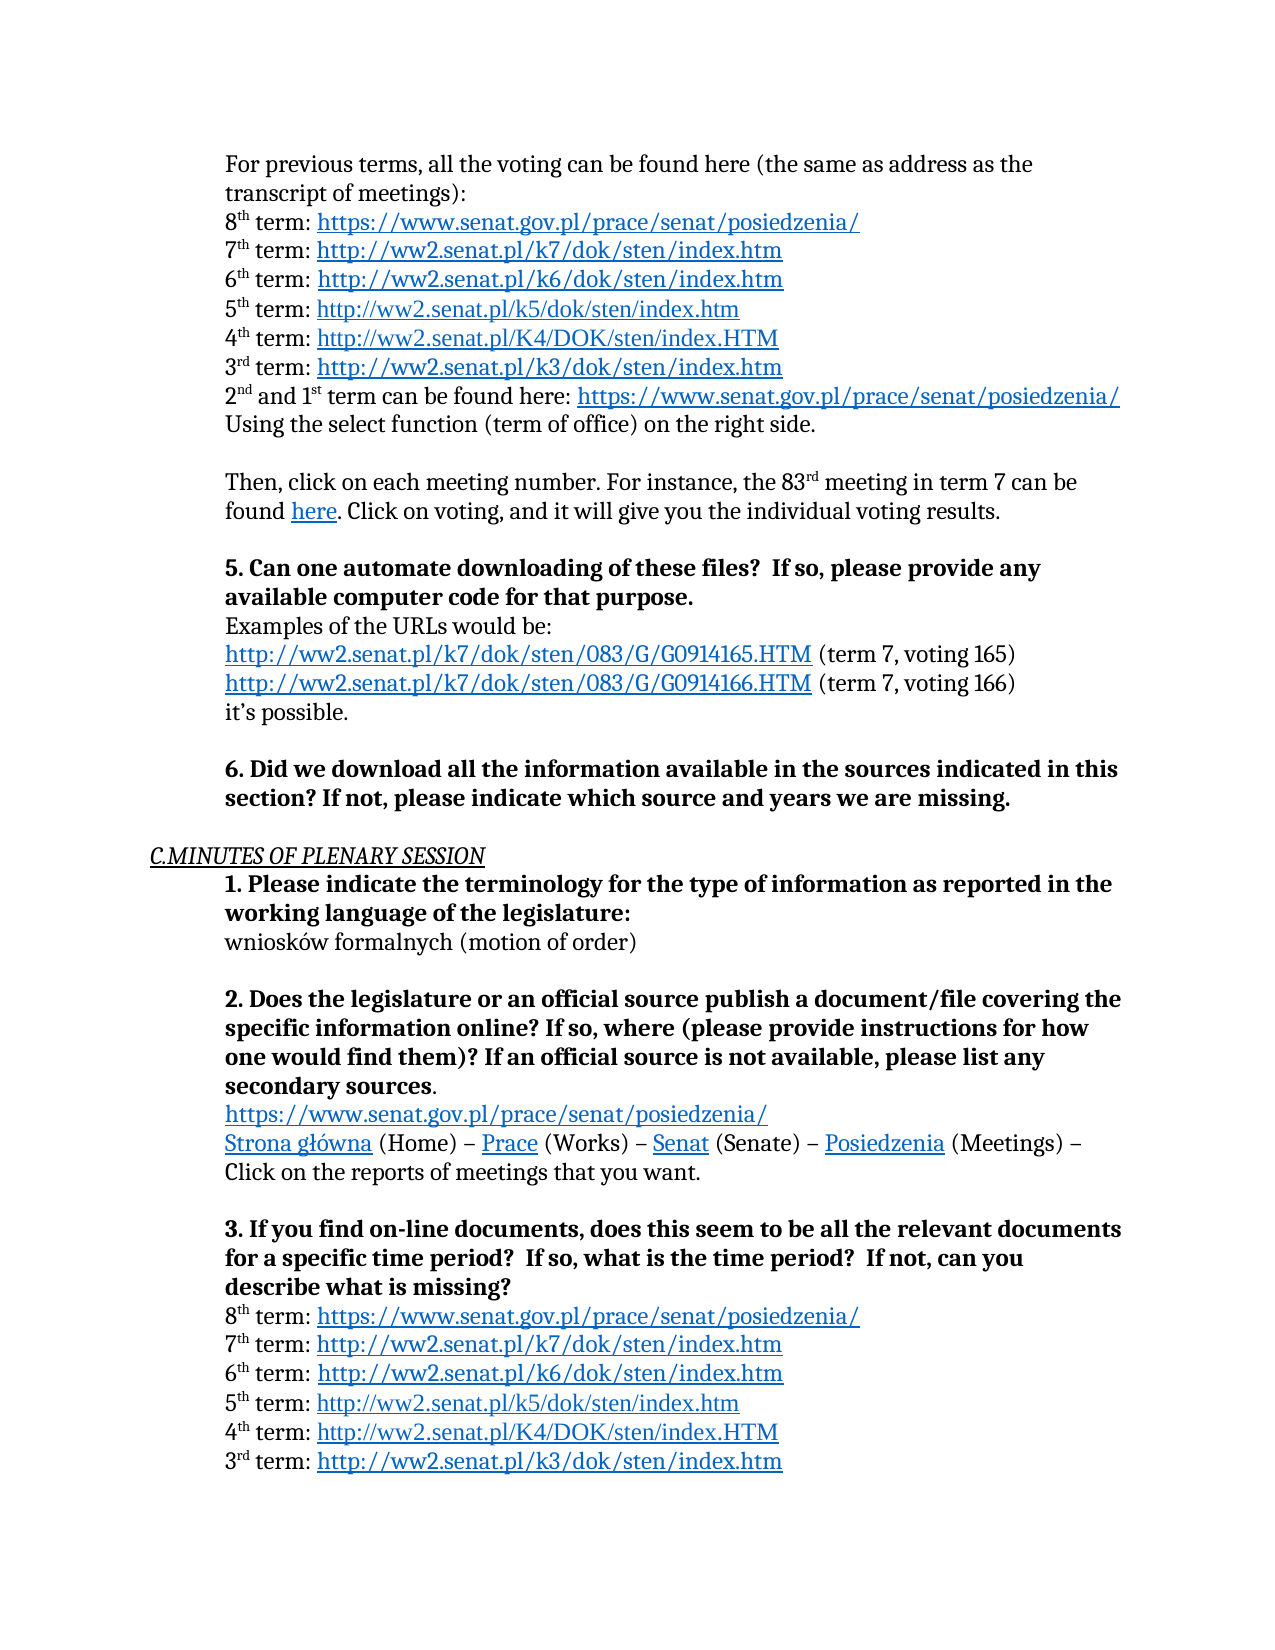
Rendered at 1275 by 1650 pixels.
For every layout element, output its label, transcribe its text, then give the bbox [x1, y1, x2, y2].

text it’s possible. [225, 698, 1125, 727]
text Examples of the URLs would be: [225, 612, 1125, 640]
text https://www.senat.gov.pl/prace/senat/posiedzenia/ [225, 1100, 1125, 1129]
text Then, click on each meeting number. For instance, the 83rd meeting in term 7 can be found here. Click on voting, and it will give you the individual voting results. [225, 468, 1125, 525]
text For previous terms, all the voting can be found here (the same as address as the transcript of meetings): [225, 150, 1125, 207]
text C.MINUTES OF PLENARY SESSION [150, 842, 1125, 870]
text 1. Please indicate the terminology for the type of information as reported in the working language of the legislature: [225, 870, 1125, 928]
text http://ww2.senat.pl/k7/dok/sten/083/G/G0914165.HTM (term 7, voting 165) [225, 640, 1125, 669]
text 8th term: https://www.senat.gov.pl/prace/senat/posiedzenia/ [225, 1302, 1125, 1330]
text 4th term: http://ww2.senat.pl/K4/DOK/sten/index.HTM [225, 323, 1125, 353]
text wniosków formalnych (motion of order) [225, 928, 1125, 957]
text 5th term: http://ww2.senat.pl/k5/dok/sten/index.htm [225, 1388, 1125, 1417]
text 6. Did we download all the information available in the sources indicated in this section? If not, please indicate which source and years we are missing. [225, 755, 1125, 813]
text 6th term: http://ww2.senat.pl/k6/dok/sten/index.htm [225, 1359, 1125, 1388]
text 2nd and 1st term can be found here: https://www.senat.gov.pl/prace/senat/posiedzenia/ [225, 382, 1125, 410]
text 6th term: http://ww2.senat.pl/k6/dok/sten/index.htm [225, 265, 1125, 294]
text http://ww2.senat.pl/k7/dok/sten/083/G/G0914166.HTM (term 7, voting 166) [225, 669, 1125, 698]
text 5th term: http://ww2.senat.pl/k5/dok/sten/index.htm [225, 294, 1125, 323]
text 8th term: https://www.senat.gov.pl/prace/senat/posiedzenia/ [225, 207, 1125, 236]
text 3rd term: http://ww2.senat.pl/k3/dok/sten/index.htm [225, 1447, 1125, 1476]
text 3. If you find on-line documents, does this seem to be all the relevant documents for a specific time period? If so, what is the time period? If not, can you describe what is missing? [225, 1215, 1125, 1302]
text 7th term: http://ww2.senat.pl/k7/dok/sten/index.htm [225, 1330, 1125, 1359]
text 3rd term: http://ww2.senat.pl/k3/dok/sten/index.htm [225, 353, 1125, 382]
text 4th term: http://ww2.senat.pl/K4/DOK/sten/index.HTM [225, 1417, 1125, 1447]
text Using the select function (term of office) on the right side. [225, 410, 1125, 439]
text 2. Does the legislature or an official source publish a document/file covering the specific information online? If so, where (please provide instructions for how one would find them)? If an official source is not available, please list any secondary sources. [225, 985, 1125, 1100]
text 7th term: http://ww2.senat.pl/k7/dok/sten/index.htm [225, 236, 1125, 265]
text 5. Can one automate downloading of these files? If so, please provide any available computer code for that purpose. [225, 554, 1125, 612]
text Strona główna (Home) – Prace (Works) – Senat (Senate) – Posiedzenia (Meetings) – Click on the reports of meetings that you want. [225, 1129, 1125, 1187]
